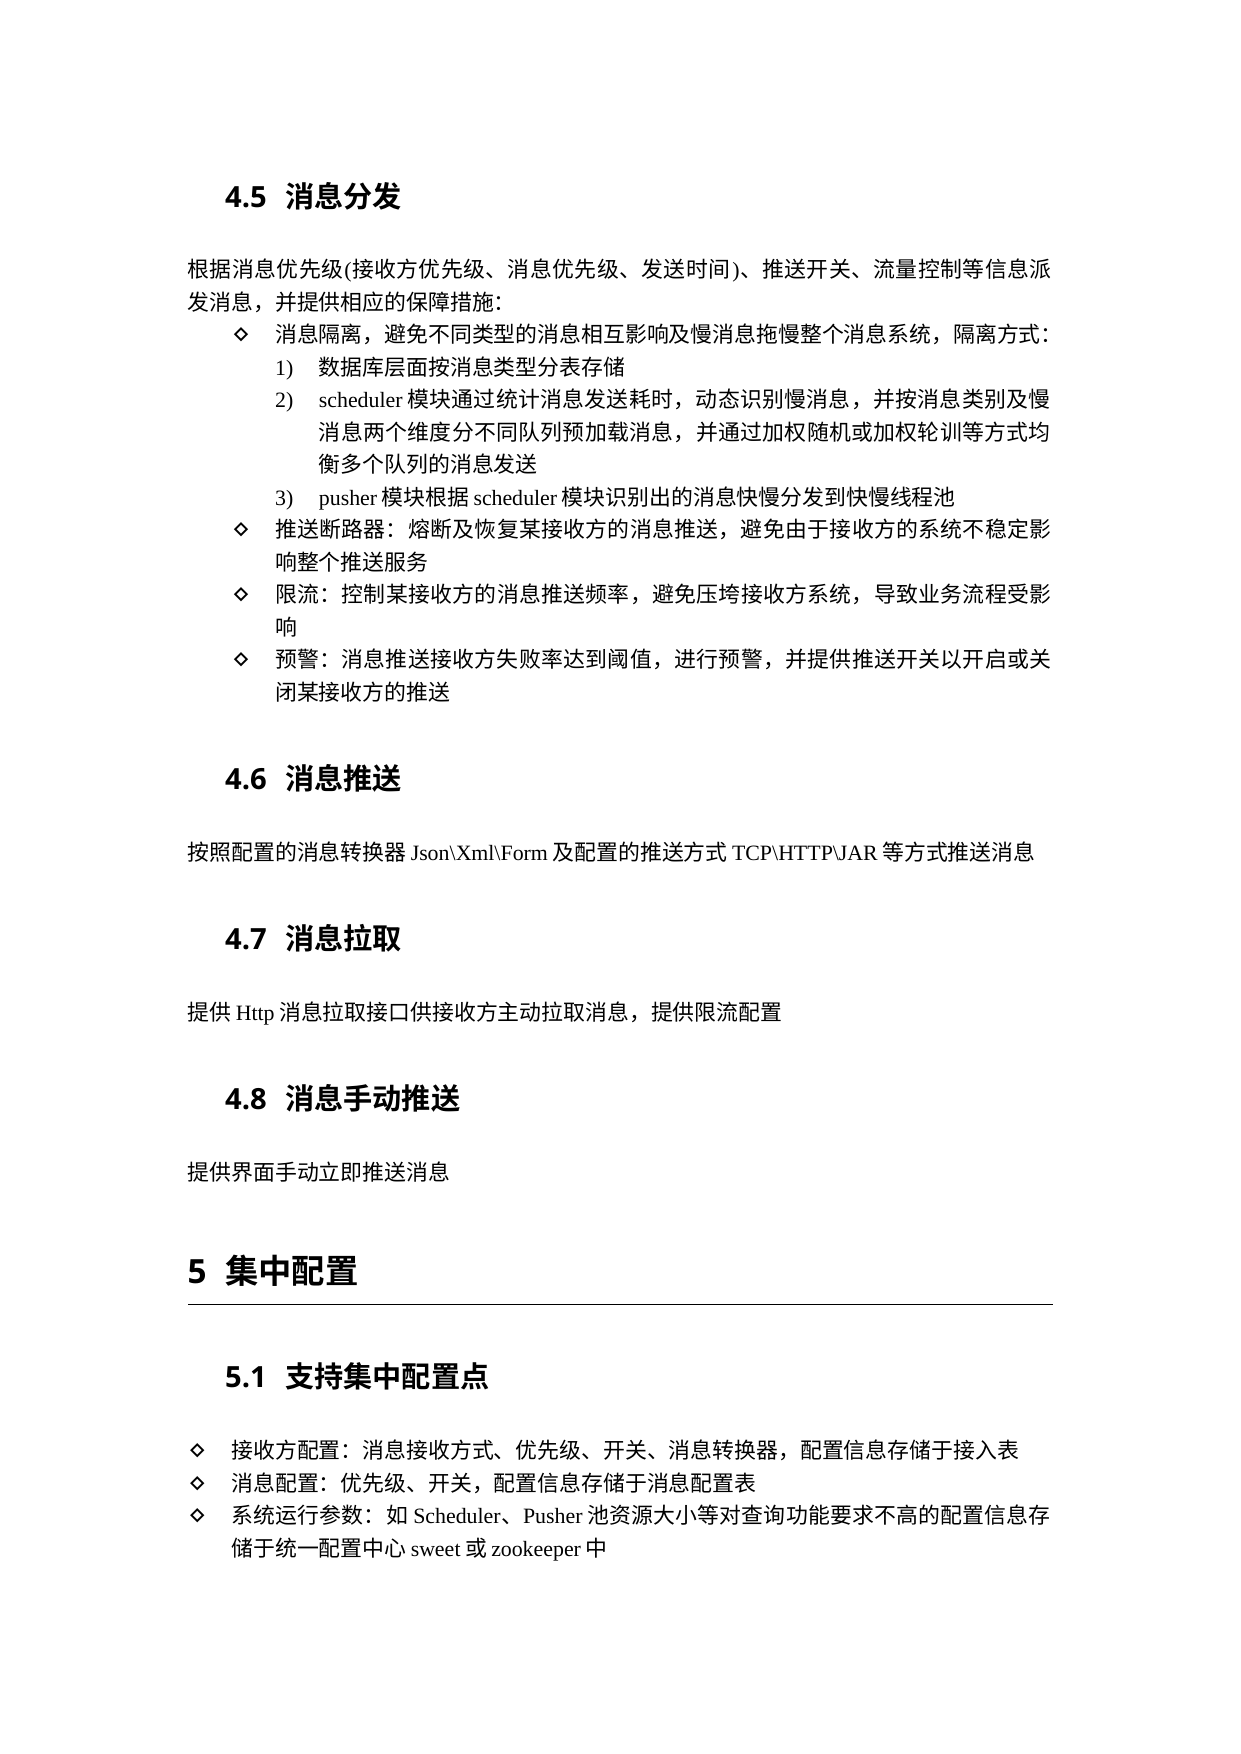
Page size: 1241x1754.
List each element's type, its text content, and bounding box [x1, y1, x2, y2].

list pusher模块根据scheduler模块识别出的消息快慢分发到快慢线程池 [275, 479, 1053, 512]
list scheduler模块通过统计消息发送耗时，动态识别慢消息，并按消息类别及慢消息两个维度分不同队列预加载消息，并通过加权随机或加权轮训等方式均衡多个队列的消息发送 [275, 382, 1053, 479]
subtitle 消息推送 [225, 744, 1053, 809]
text 根据消息优先级(接收方优先级、消息优先级、发送时间)、推送开关、流量控制等信息派发消息，并提供相应的保障措施： [187, 252, 1053, 317]
text 提供Http消息拉取接口供接收方主动拉取消息，提供限流配置 [187, 994, 1053, 1027]
list 接收方配置：消息接收方式、优先级、开关、消息转换器，配置信息存储于接入表 [187, 1433, 1053, 1465]
text 按照配置的消息转换器Json\Xml\Form及配置的推送方式TCP\HTTP\JAR等方式推送消息 [187, 834, 1053, 867]
text 提供界面手动立即推送消息 [187, 1154, 1053, 1187]
subtitle 消息拉取 [225, 904, 1053, 969]
subtitle 消息手动推送 [225, 1064, 1053, 1129]
list 消息配置：优先级、开关，配置信息存储于消息配置表 [187, 1465, 1053, 1498]
list 数据库层面按消息类型分表存储 [275, 349, 1053, 382]
subtitle 集中配置 [187, 1237, 1053, 1305]
list 预警：消息推送接收方失败率达到阈值，进行预警，并提供推送开关以开启或关闭某接收方的推送 [231, 642, 1053, 707]
list 推送断路器：熔断及恢复某接收方的消息推送，避免由于接收方的系统不稳定影响整个推送服务 [231, 512, 1053, 577]
list 消息隔离，避免不同类型的消息相互影响及慢消息拖慢整个消息系统，隔离方式： [231, 317, 1053, 349]
subtitle 消息分发 [225, 162, 1053, 227]
subtitle 支持集中配置点 [225, 1343, 1053, 1408]
list 限流：控制某接收方的消息推送频率，避免压垮接收方系统，导致业务流程受影响 [231, 577, 1053, 642]
list 系统运行参数：如Scheduler、Pusher池资源大小等对查询功能要求不高的配置信息存储于统一配置中心sweet或zookeeper中 [187, 1498, 1053, 1563]
